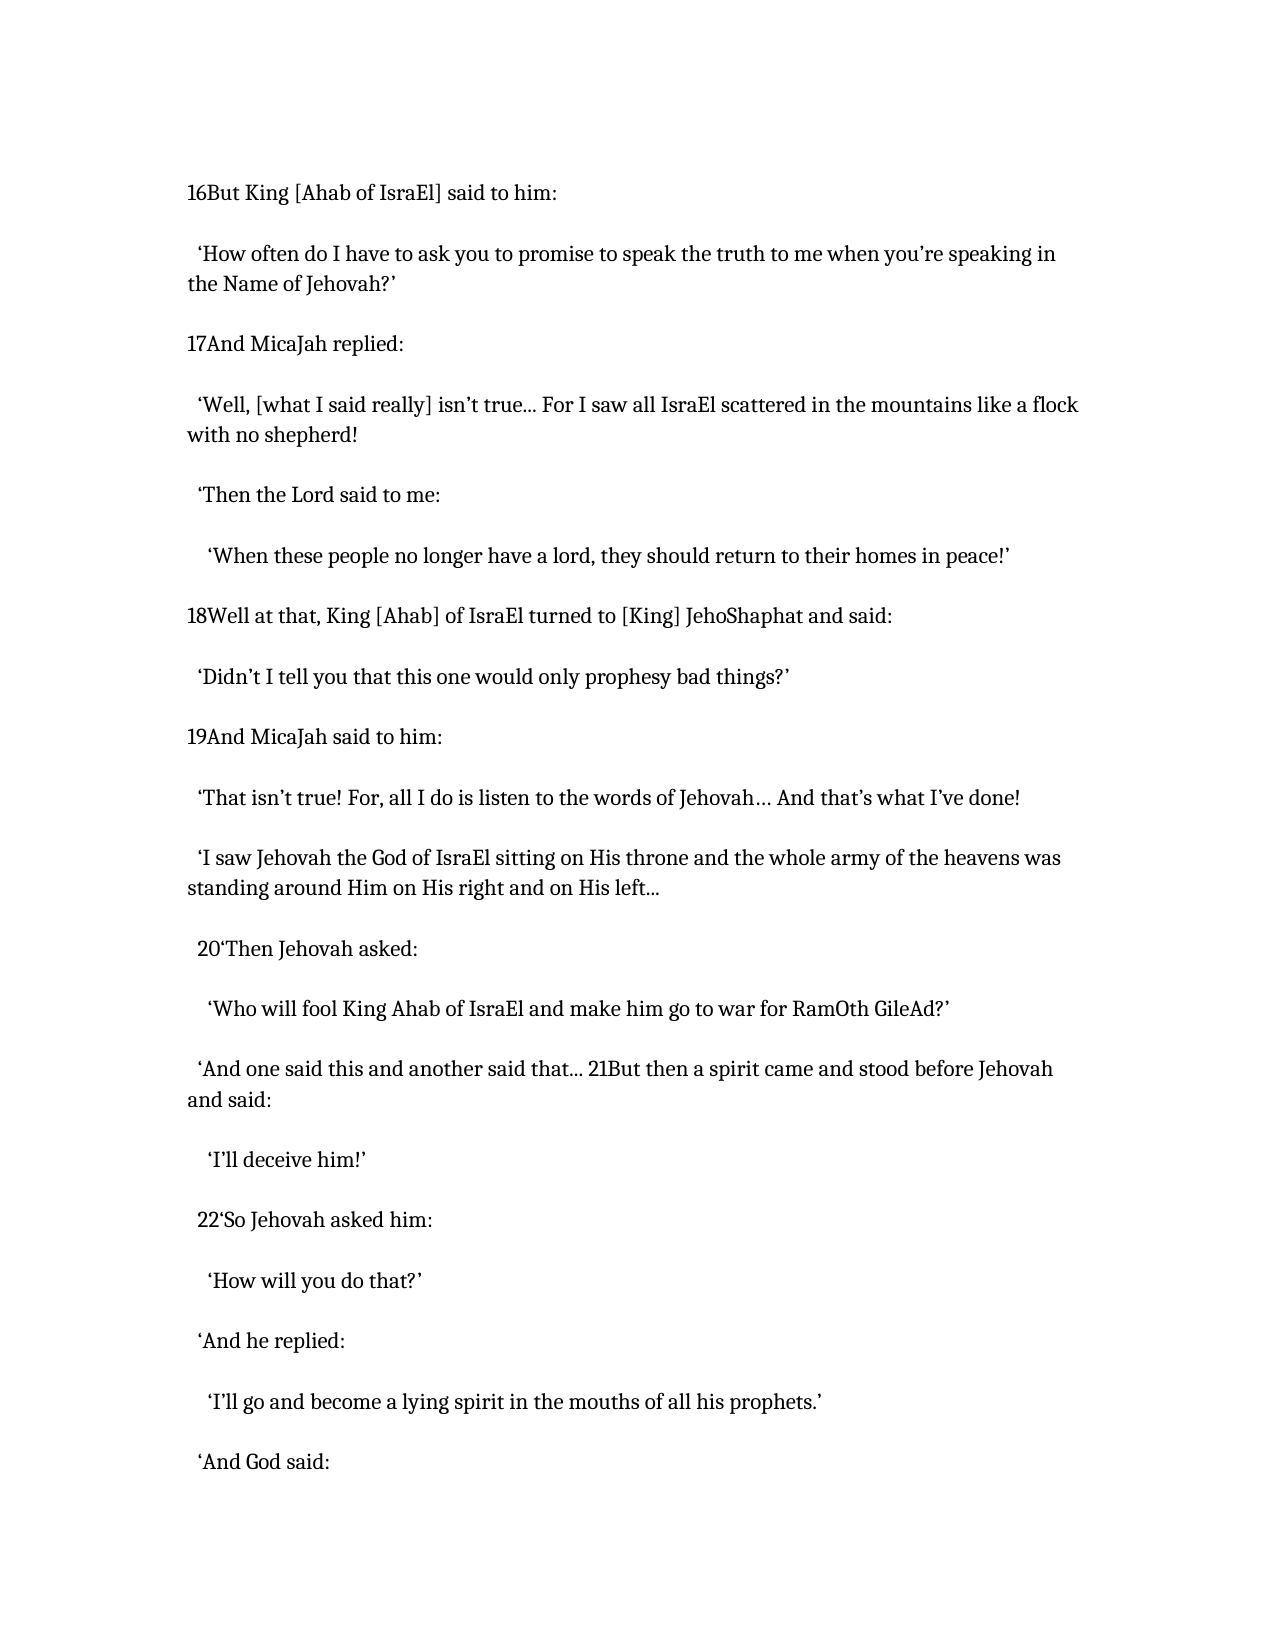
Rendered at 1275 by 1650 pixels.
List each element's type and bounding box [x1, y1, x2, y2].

text [187, 150, 1087, 1475]
